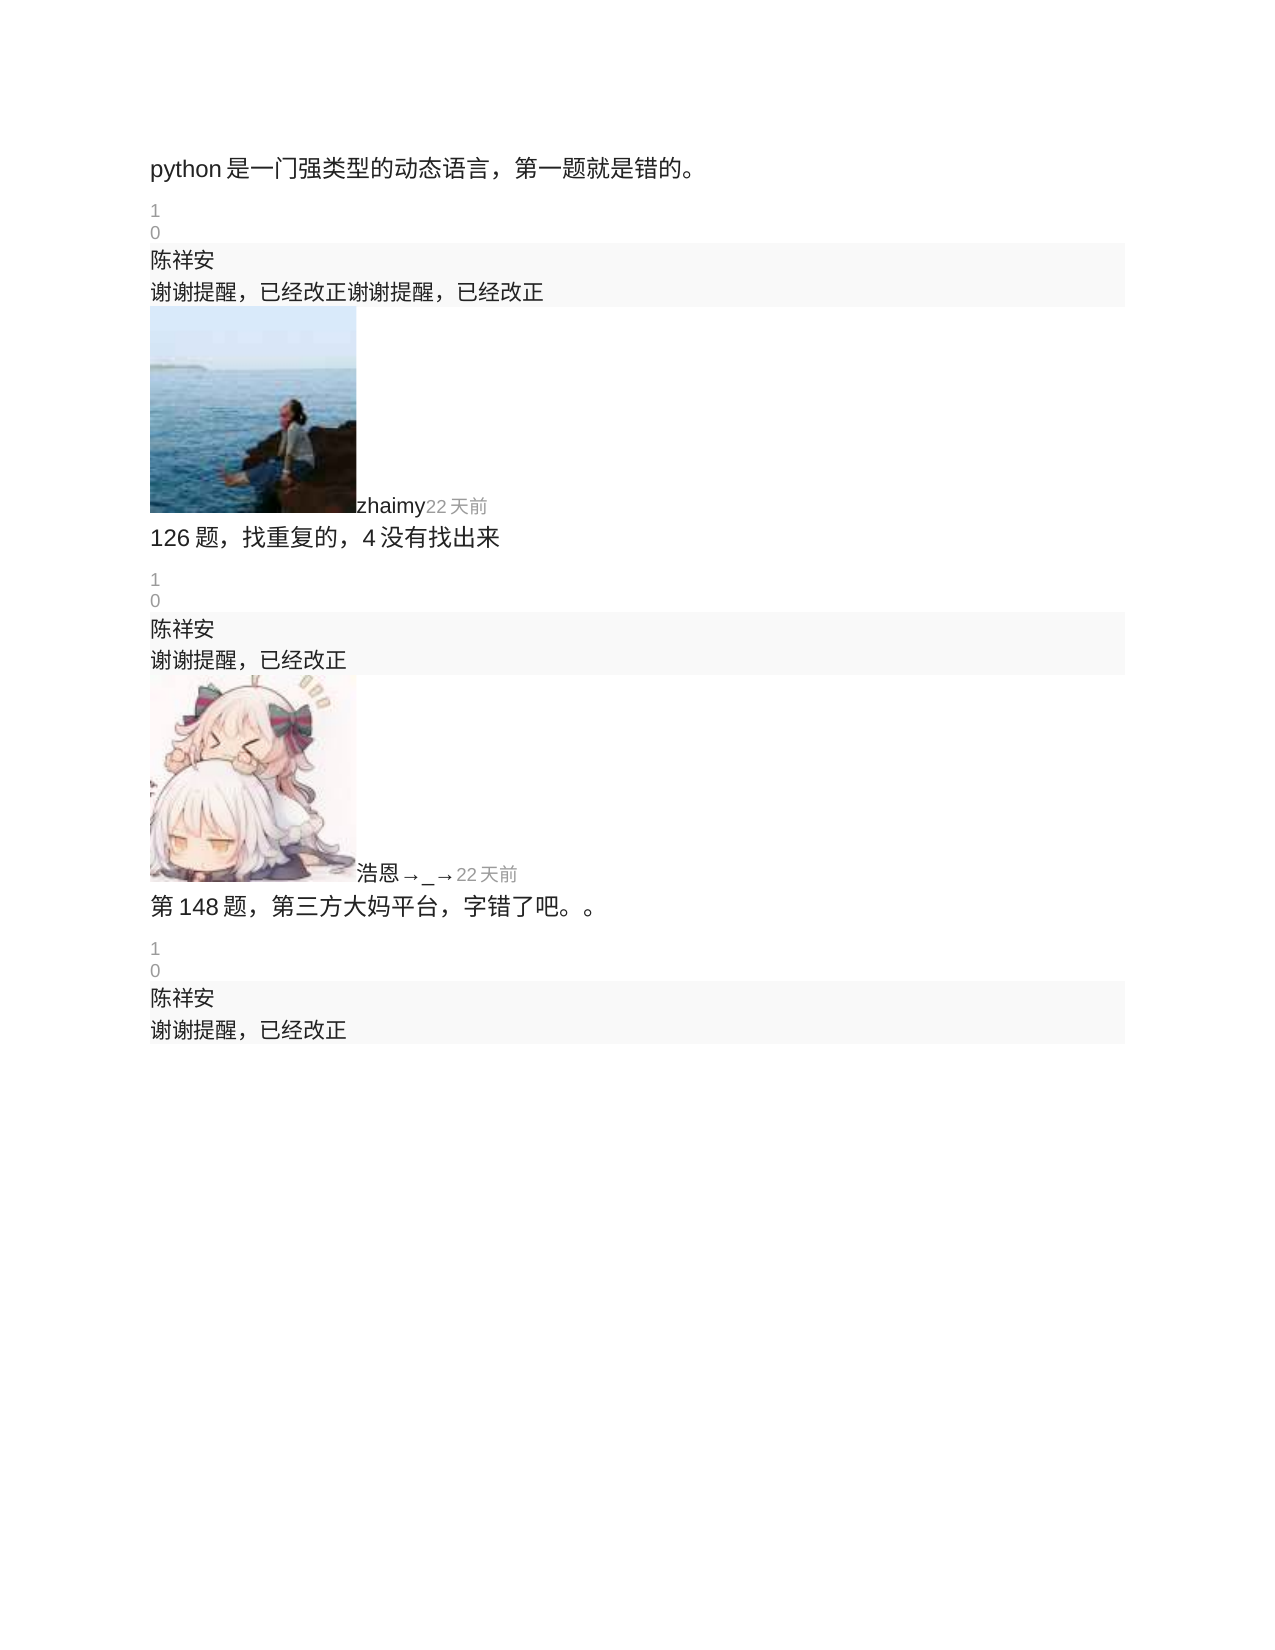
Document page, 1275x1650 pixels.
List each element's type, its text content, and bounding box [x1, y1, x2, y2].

text zhaimy22天前 [150, 307, 1125, 518]
text 126题，找重复的，4没有找出来 [150, 518, 1125, 553]
text 陈祥安 [150, 243, 1125, 275]
text 0 [150, 959, 1125, 981]
text 陈祥安 [150, 612, 1125, 643]
text 谢谢提醒，已经改正 [150, 1013, 1125, 1044]
picture [150, 675, 357, 882]
text 1 [150, 938, 1125, 959]
text python是一门强类型的动态语言，第一题就是错的。 [150, 150, 1125, 185]
text 0 [150, 590, 1125, 612]
text 浩恩→_→22天前 [150, 675, 1125, 888]
text 谢谢提醒，已经改正谢谢提醒，已经改正 [150, 275, 1125, 307]
text 1 [150, 569, 1125, 590]
text 陈祥安 [150, 981, 1125, 1013]
text 第148题，第三方大妈平台，字错了吧。。 [150, 888, 1125, 922]
picture [150, 306, 357, 513]
text 谢谢提醒，已经改正 [150, 643, 1125, 675]
text 0 [150, 222, 1125, 243]
text 1 [150, 200, 1125, 222]
